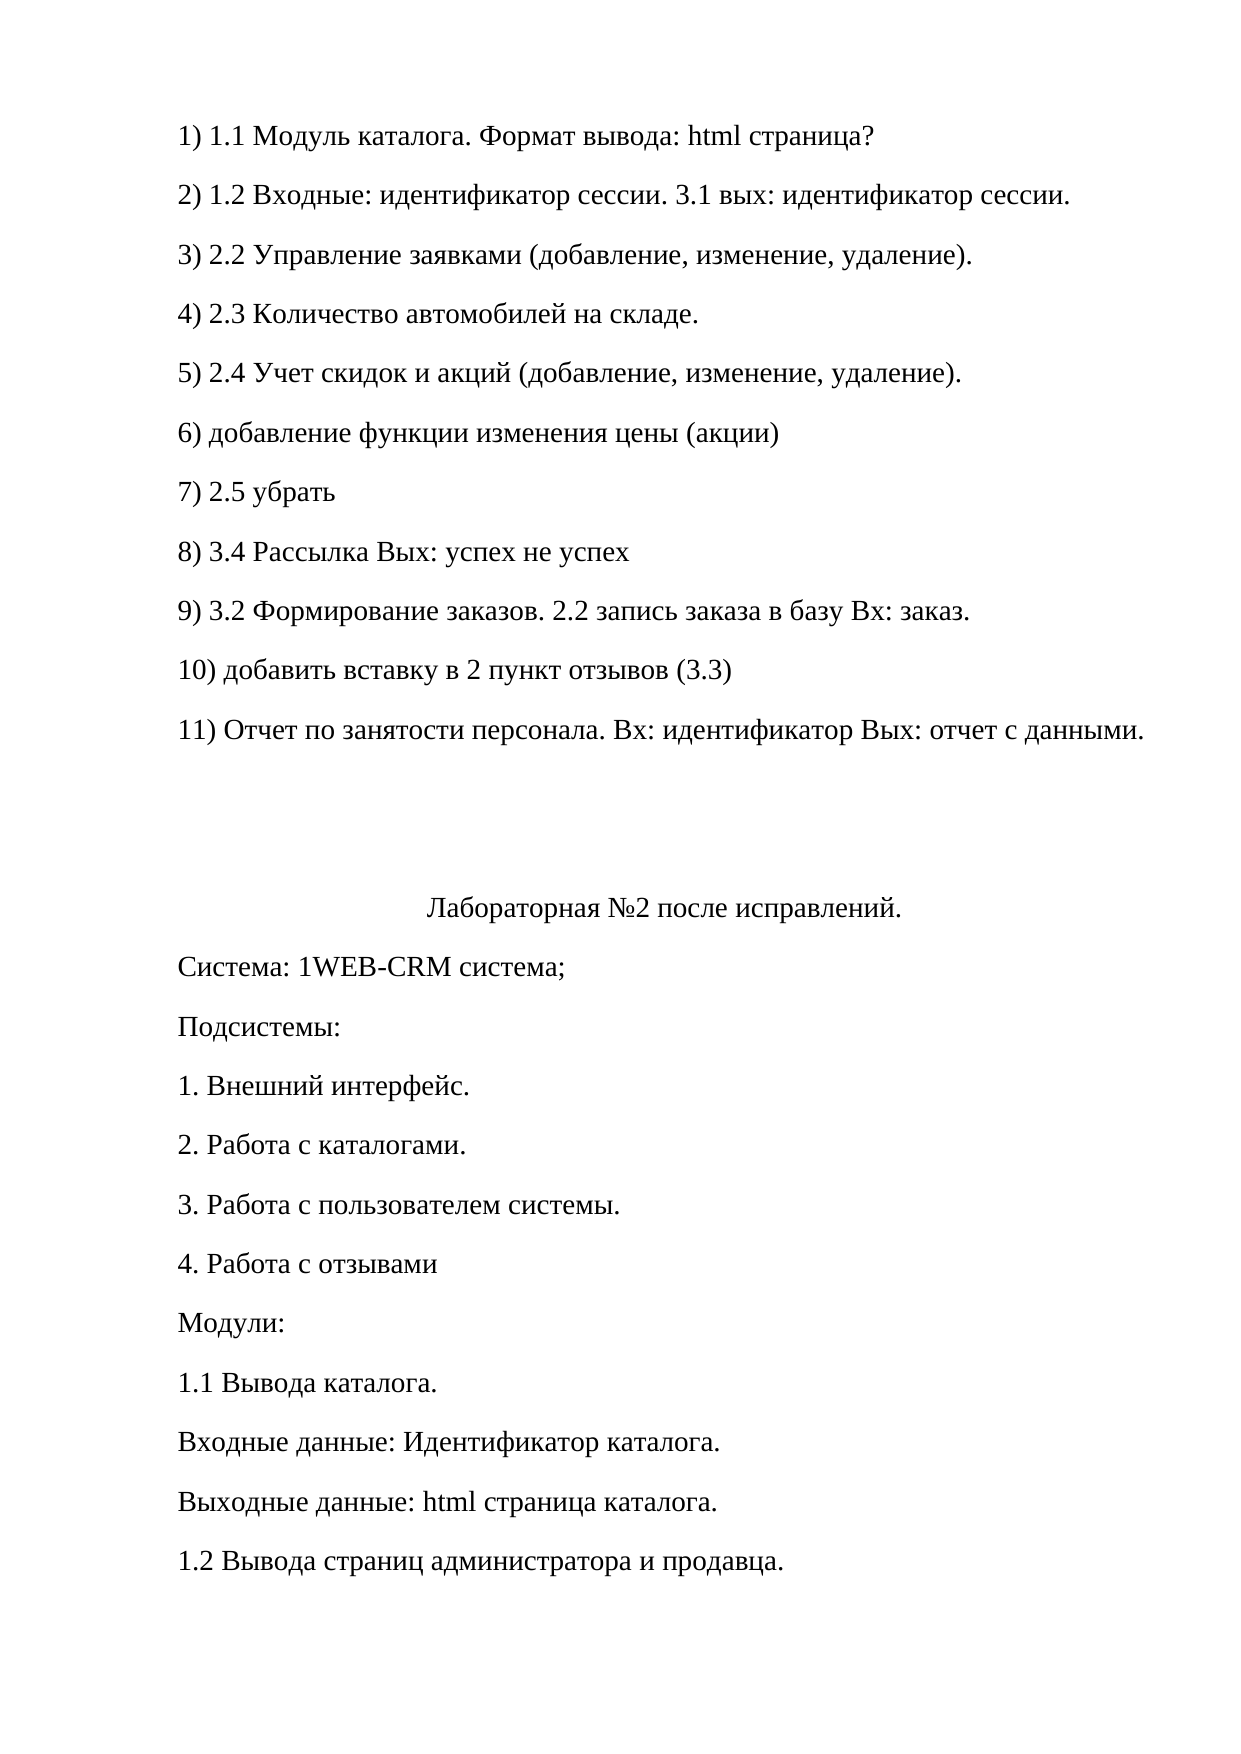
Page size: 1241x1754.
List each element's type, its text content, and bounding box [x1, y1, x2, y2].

text 9) 3.2 Формирование заказов. 2.2 запись заказа в базу Вх: заказ. [177, 593, 1152, 627]
text 8) 3.4 Рассылка Вых: успех не успех [177, 534, 1152, 567]
text 4) 2.3 Количество автомобилей на складе. [177, 296, 1152, 330]
text 2) 1.2 Входные: идентификатор сессии. 3.1 вых: идентификатор сессии. [177, 177, 1152, 211]
text Подсистемы: [177, 1009, 1152, 1042]
text 1) 1.1 Модуль каталога. Формат вывода: html страница? [177, 118, 1152, 152]
text 7) 2.5 убрать [177, 474, 1152, 508]
text Лабораторная №2 после исправлений. [177, 890, 1152, 923]
text 6) добавление функции изменения цены (акции) [177, 415, 1152, 448]
text Система: 1WEB-CRM система; [177, 949, 1152, 983]
text 10) добавить вставку в 2 пункт отзывов (3.3) [177, 652, 1152, 686]
text 2. Работа с каталогами. [177, 1127, 1152, 1161]
text 1.1 Вывода каталога. [177, 1365, 1152, 1398]
text Выходные данные: html страница каталога. [177, 1484, 1152, 1517]
text 1. Внешний интерфейс. [177, 1068, 1152, 1102]
text 5) 2.4 Учет скидок и акций (добавление, изменение, удаление). [177, 356, 1152, 389]
text Входные данные: Идентификатор каталога. [177, 1424, 1152, 1458]
text 3) 2.2 Управление заявками (добавление, изменение, удаление). [177, 237, 1152, 270]
text 4. Работа с отзывами [177, 1246, 1152, 1280]
text 11) Отчет по занятости персонала. Вх: идентификатор Вых: отчет с данными. [177, 712, 1152, 745]
text 3. Работа с пользователем системы. [177, 1187, 1152, 1220]
text Модули: [177, 1306, 1152, 1339]
text 1.2 Вывода страниц администратора и продавца. [177, 1543, 1152, 1577]
